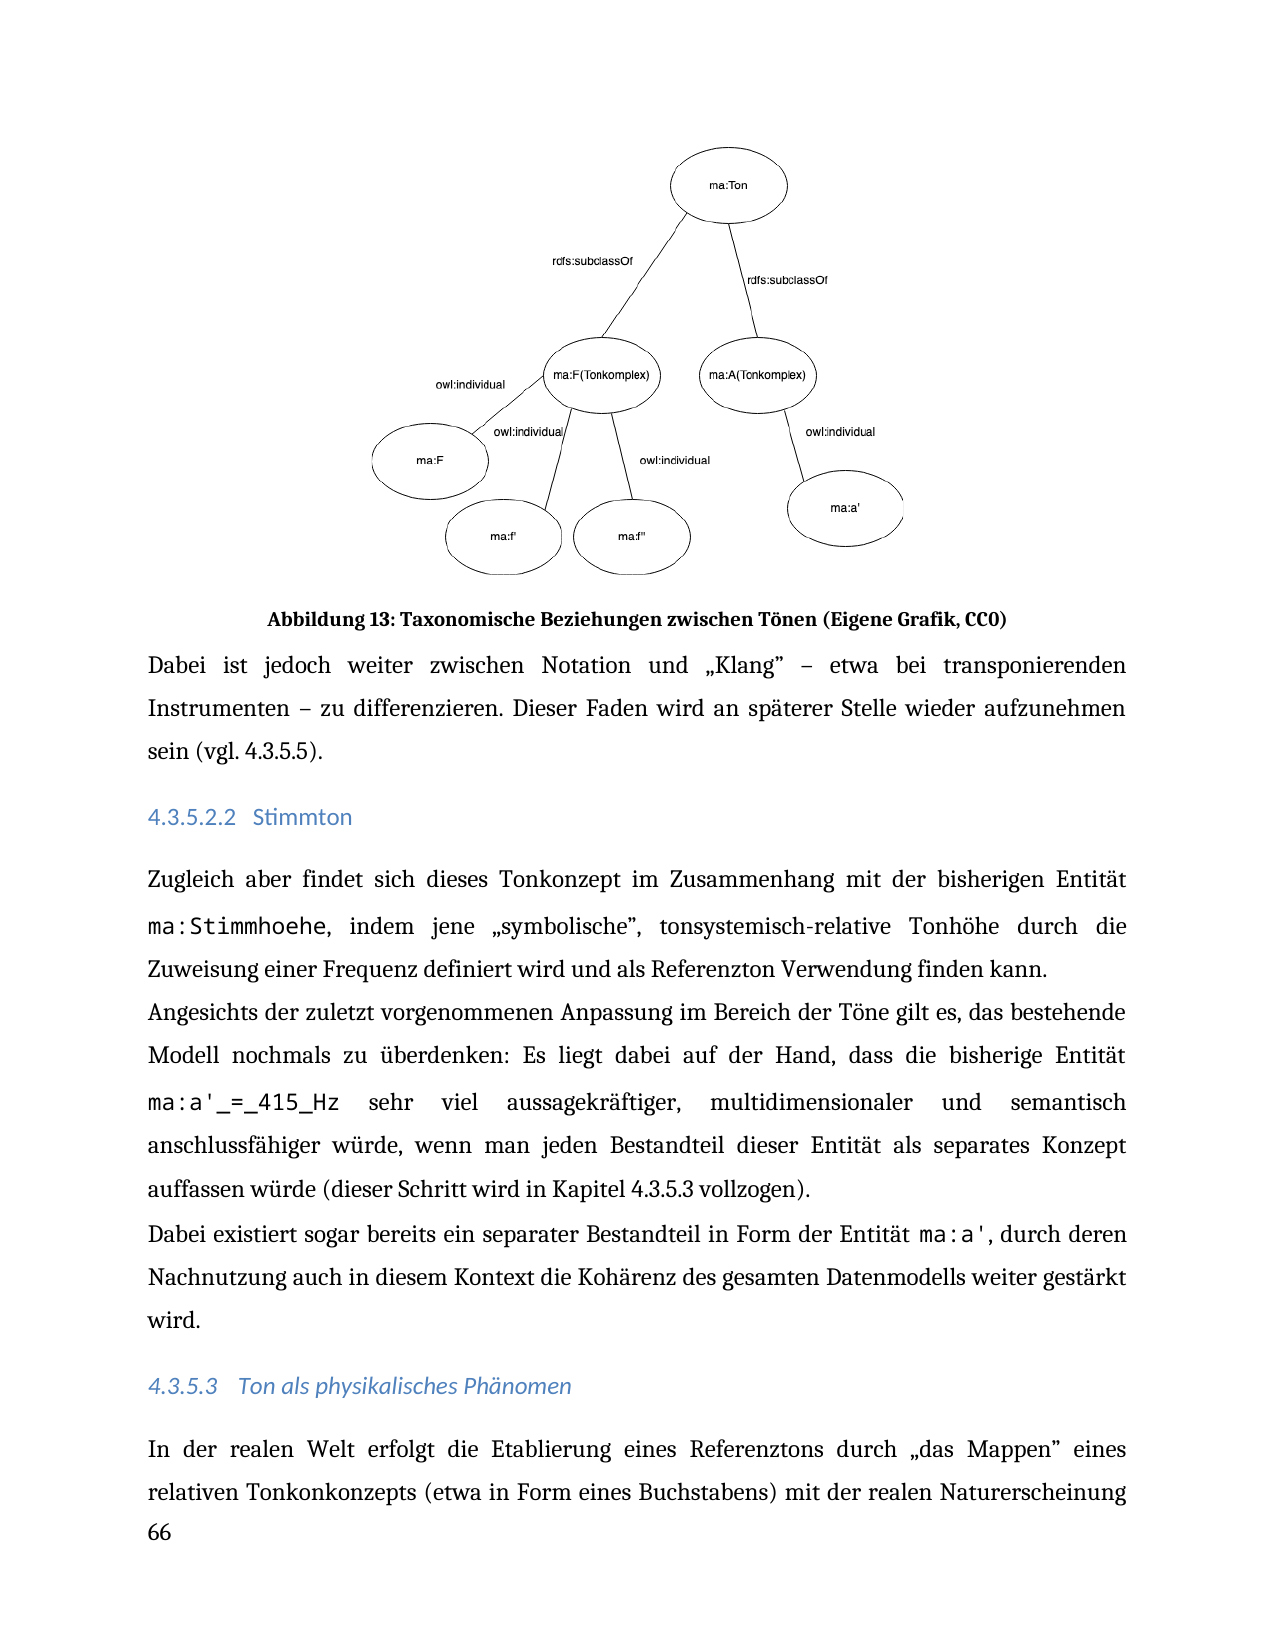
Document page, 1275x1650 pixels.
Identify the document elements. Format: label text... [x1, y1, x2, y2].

text Angesichts der zuletzt vorgenommenen Anpassung im Bereich der Töne gilt es, das bestehende Modell nochmals zu überdenken: Es liegt dabei auf der Hand, dass die bisherige Entität ma:a'_=_415_Hz sehr viel aussagekräftiger, multidimensionaler und semantisch anschlussfähiger würde, wenn man jeden Bestandteil dieser Entität als separates Konzept auffassen würde (dieser Schritt wird in Kapitel 4.3.5.3 vollzogen). [148, 998, 1127, 1203]
text Dabei existiert sogar bereits ein separater Bestandteil in Form der Entität ma:a', durch deren Nachnutzung auch in diesem Kontext die Kohärenz des gesamten Datenmodells weiter gestärkt wird. [148, 1218, 1127, 1335]
subtitle Ton als physikalisches Phänomen [148, 1370, 1127, 1401]
text Dabei ist jedoch weiter zwischen Notation und „Klang” – etwa bei transponierenden Instrumenten – zu differenzieren. Dieser Faden wird an späterer Stelle wieder aufzunehmen sein (vgl. 4.3.5.5). [148, 651, 1127, 766]
text Abbildung 13: Taxonomische Beziehungen zwischen Tönen (Eigene Grafik, CC0) [148, 608, 1127, 632]
subtitle Stimmton [148, 801, 1127, 831]
text Zugleich aber findet sich dieses Tonkonzept im Zusammenhang mit der bisherigen Entität ma:Stimmhoehe, indem jene „symbolische”, tonsystemisch-relative Tonhöhe durch die Zuweisung einer Frequenz definiert wird und als Referenzton Verwendung finden kann. [148, 865, 1127, 984]
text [148, 1435, 1127, 1507]
picture [371, 147, 904, 575]
